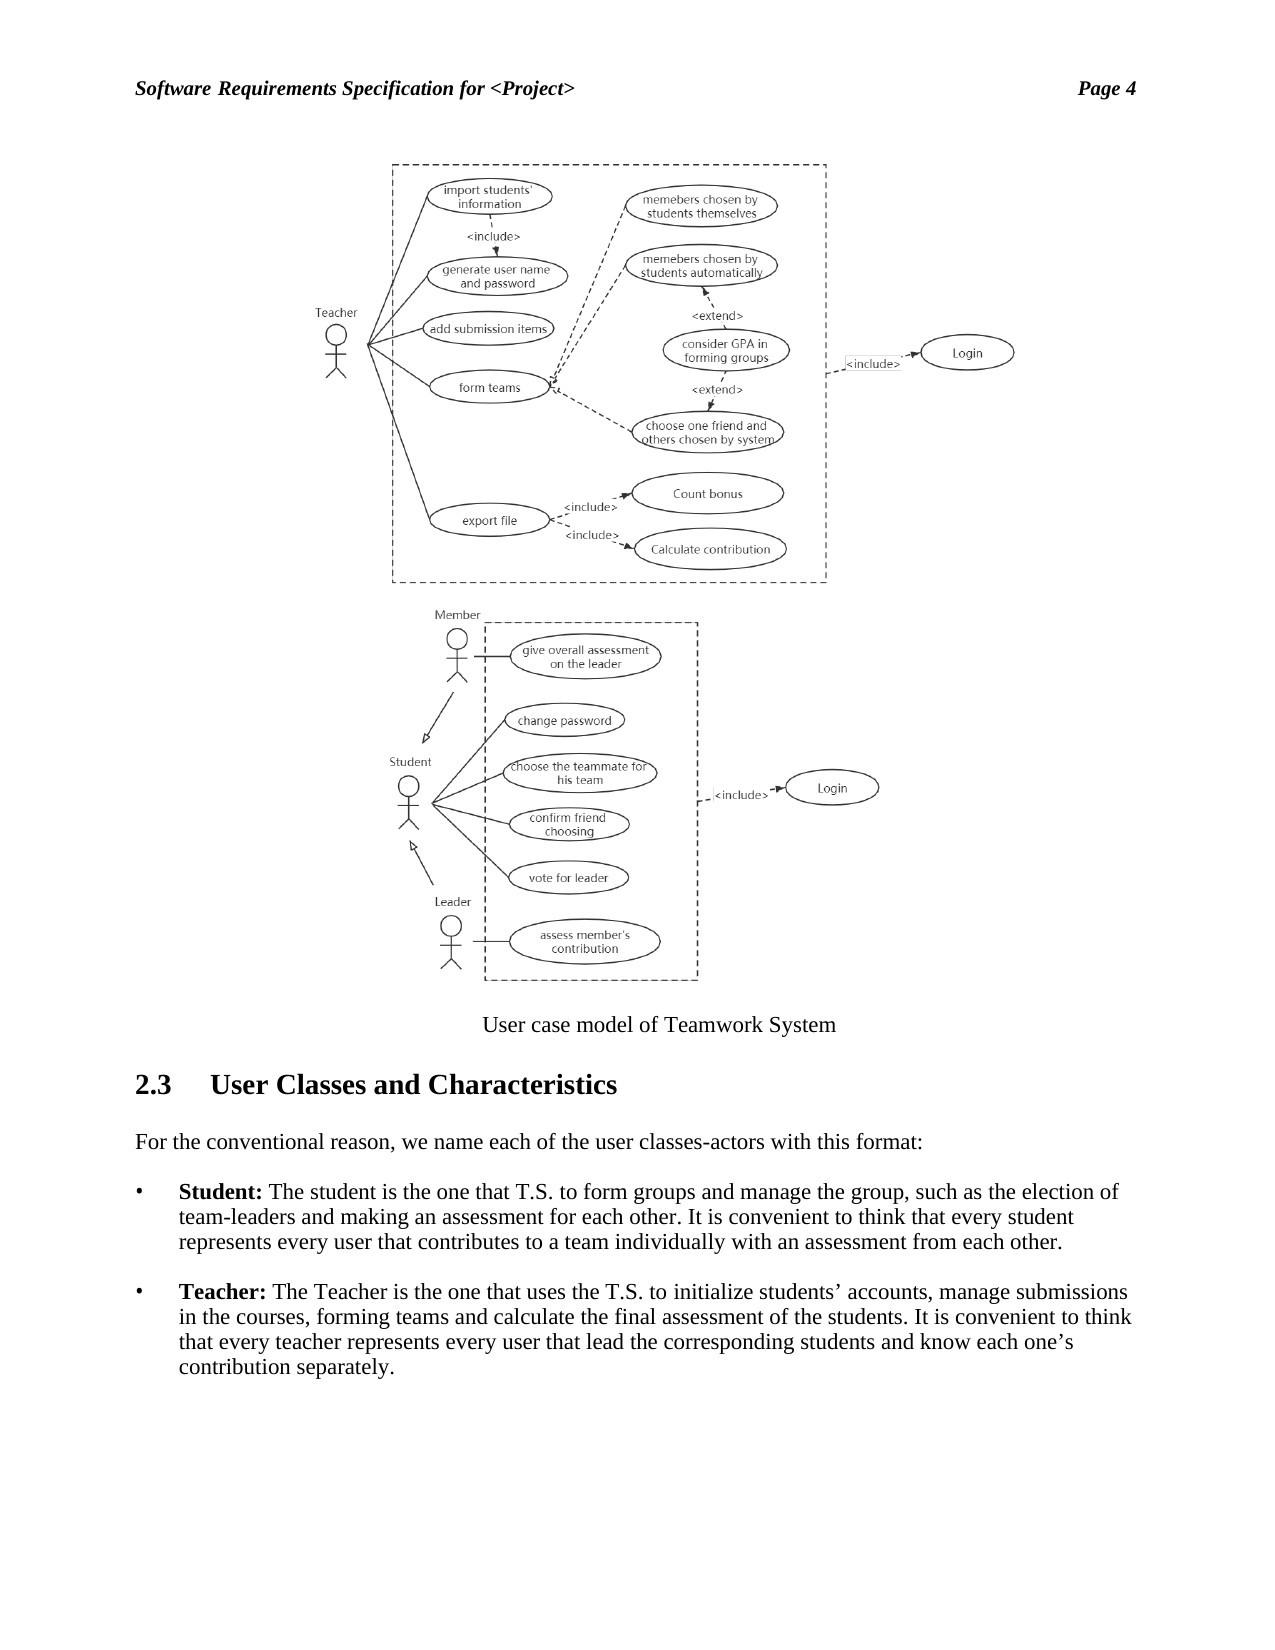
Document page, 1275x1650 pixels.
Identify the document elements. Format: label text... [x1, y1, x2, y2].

list Student: The student is the one that T.S. to form groups and manage the group, such as the election of team-leaders and making an assessment for each other. It is convenient to think that every student represents every user that contributes to a team individually with an assessment from each other. [135, 1179, 1140, 1254]
subtitle User Classes and Characteristics [135, 1067, 1140, 1100]
picture [303, 150, 1029, 1013]
text For the conventional reason, we name each of the user classes-actors with this format: [135, 1129, 1140, 1154]
list Teacher: The Teacher is the one that uses the T.S. to initialize students’ accounts, manage submissions in the courses, forming teams and calculate the final assessment of the students. It is convenient to think that every teacher represents every user that lead the corresponding students and know each one’s contribution separately. [135, 1279, 1140, 1379]
